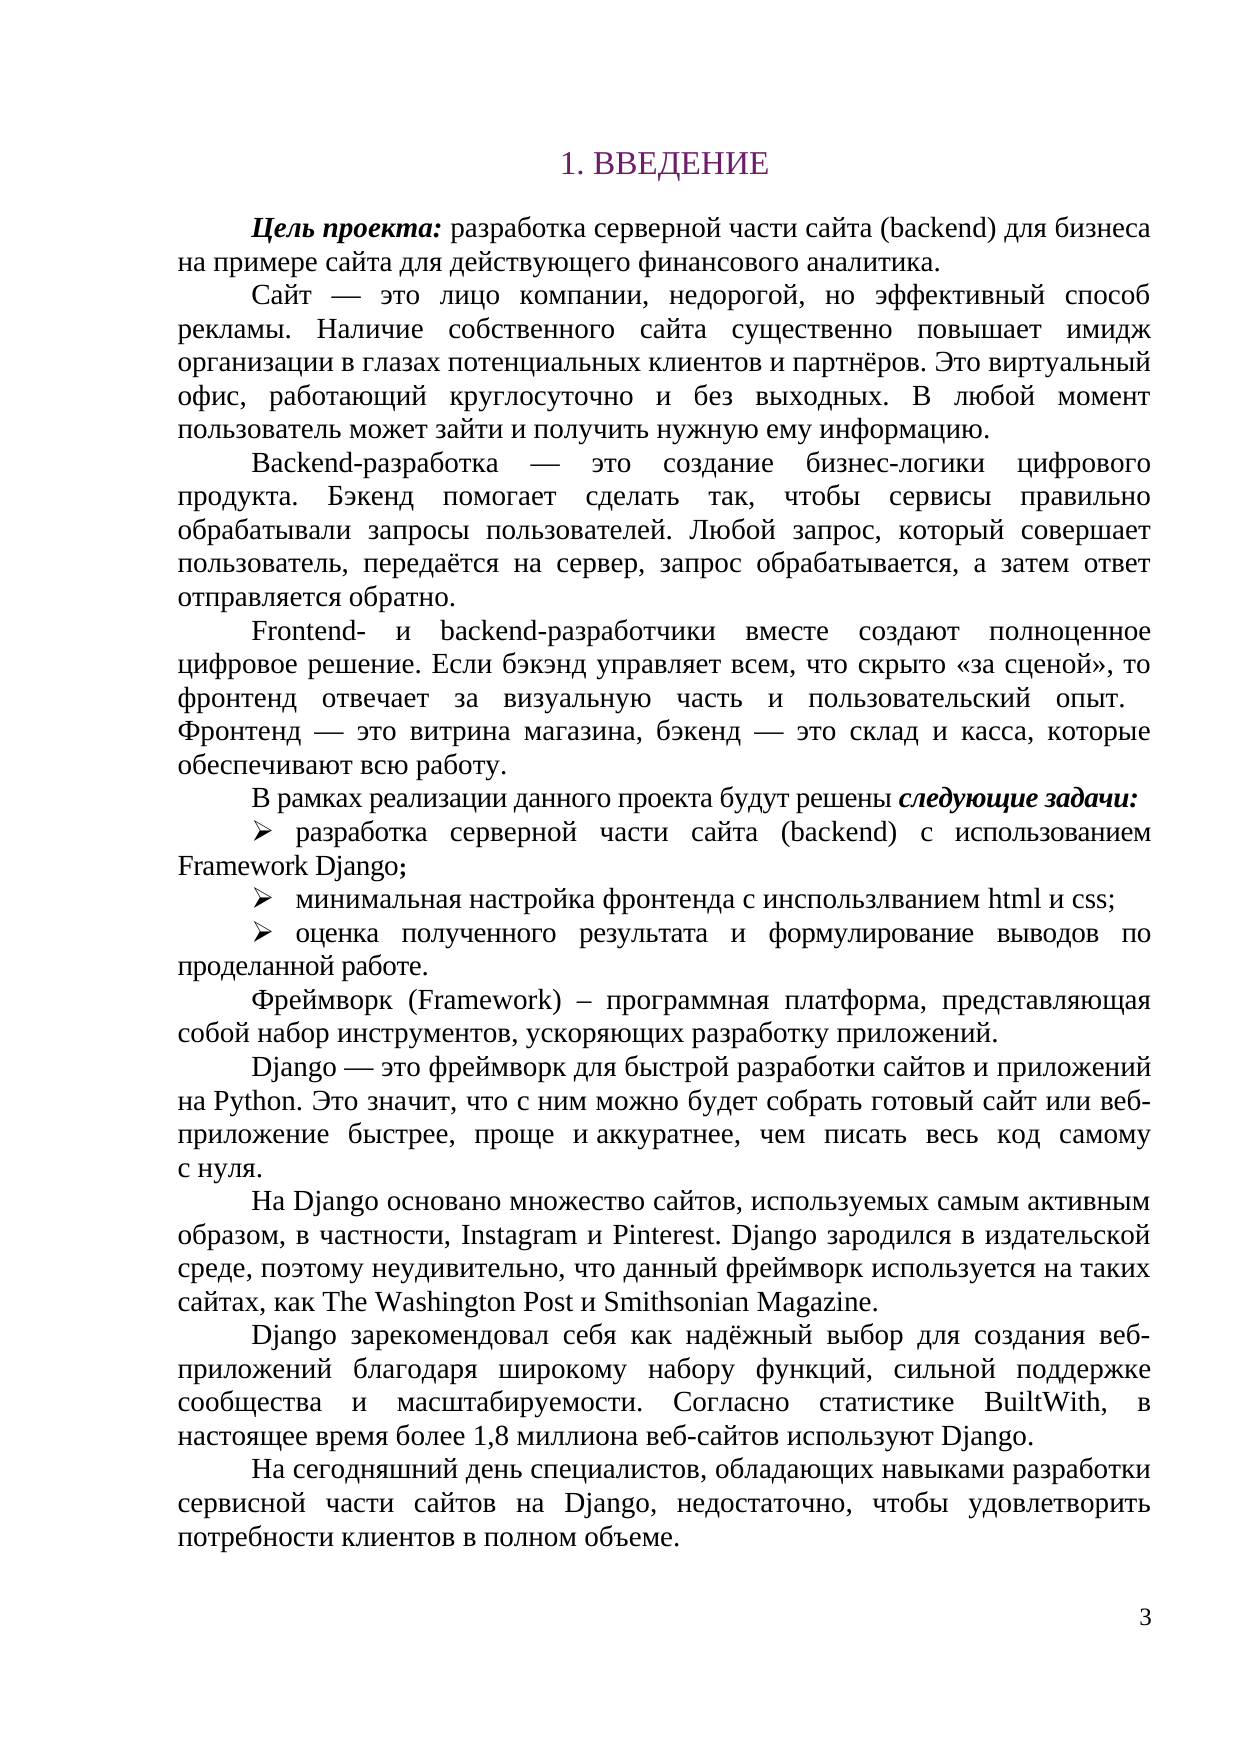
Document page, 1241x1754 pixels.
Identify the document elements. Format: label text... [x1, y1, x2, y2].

text Цель проекта: разработка серверной части сайта (backend) для бизнеса на примере сайта для действующего финансового аналитика. [177, 210, 1152, 277]
text Frontend- и backend-разработчики вместе создают полноценное цифровое решение. Если бэкэнд управляет всем, что скрыто «за сценой», то фронтенд отвечает за визуальную часть и пользовательский опыт. Фронтенд — это витрина магазина, бэкенд — это склад и касса, которые обеспечивают всю работу. [177, 613, 1152, 780]
text На Django основано множество сайтов, используемых самым активным образом, в частности, Instagram и Pinterest. Django зародился в издательской среде, поэтому неудивительно, что данный фреймворк используется на таких сайтах, как The Washington Post и Smithsonian Magazine. [177, 1183, 1152, 1317]
list минимальная настройка фронтенда с инспользлванием html и css; [177, 881, 1152, 915]
text Django — это фреймворк для быстрой разработки сайтов и приложений на Python. Это значит, что с ним можно будет собрать готовый сайт или веб-приложение быстрее, проще и аккуратнее, чем писать весь код самому с нуля. [177, 1049, 1152, 1183]
text Django зарекомендовал себя как надёжный выбор для создания веб-приложений благодаря широкому набору функций, сильной поддержке сообщества и масштабируемости. Согласно статистике BuiltWith, в настоящее время более 1,8 миллиона веб-сайтов используют Django. [177, 1317, 1152, 1452]
list оценка полученного результата и формулирование выводов по проделанной работе. [177, 915, 1152, 982]
list разработка серверной части сайта (backend) с использованием Framework Django; [177, 814, 1152, 881]
text Сайт — это лицо компании, недорогой, но эффективный способ рекламы. Наличие собственного сайта существенно повышает имидж организации в глазах потенциальных клиентов и партнёров. Это виртуальный офис, работающий круглосуточно и без выходных. В любой момент пользователь может зайти и получить нужную ему информацию. [177, 277, 1152, 445]
subtitle 1. ВВЕДЕНИЕ [177, 143, 1152, 181]
text Фреймворк (Framework) – программная платформа, представляющая собой набор инструментов, ускоряющих разработку приложений. [177, 982, 1152, 1049]
text В рамках реализации данного проекта будут решены следующие задачи: [177, 780, 1152, 814]
text Backend-разработка — это создание бизнес-логики цифрового продукта. Бэкенд помогает сделать так, чтобы сервисы правильно обрабатывали запросы пользователей. Любой запрос, который совершает пользователь, передаётся на сервер, запрос обрабатывается, а затем ответ отправляется обратно. [177, 445, 1152, 613]
text На сегодняшний день специалистов, обладающих навыками разработки сервисной части сайтов на Django, недостаточно, чтобы удовлетворить потребности клиентов в полном объеме. [177, 1452, 1152, 1552]
